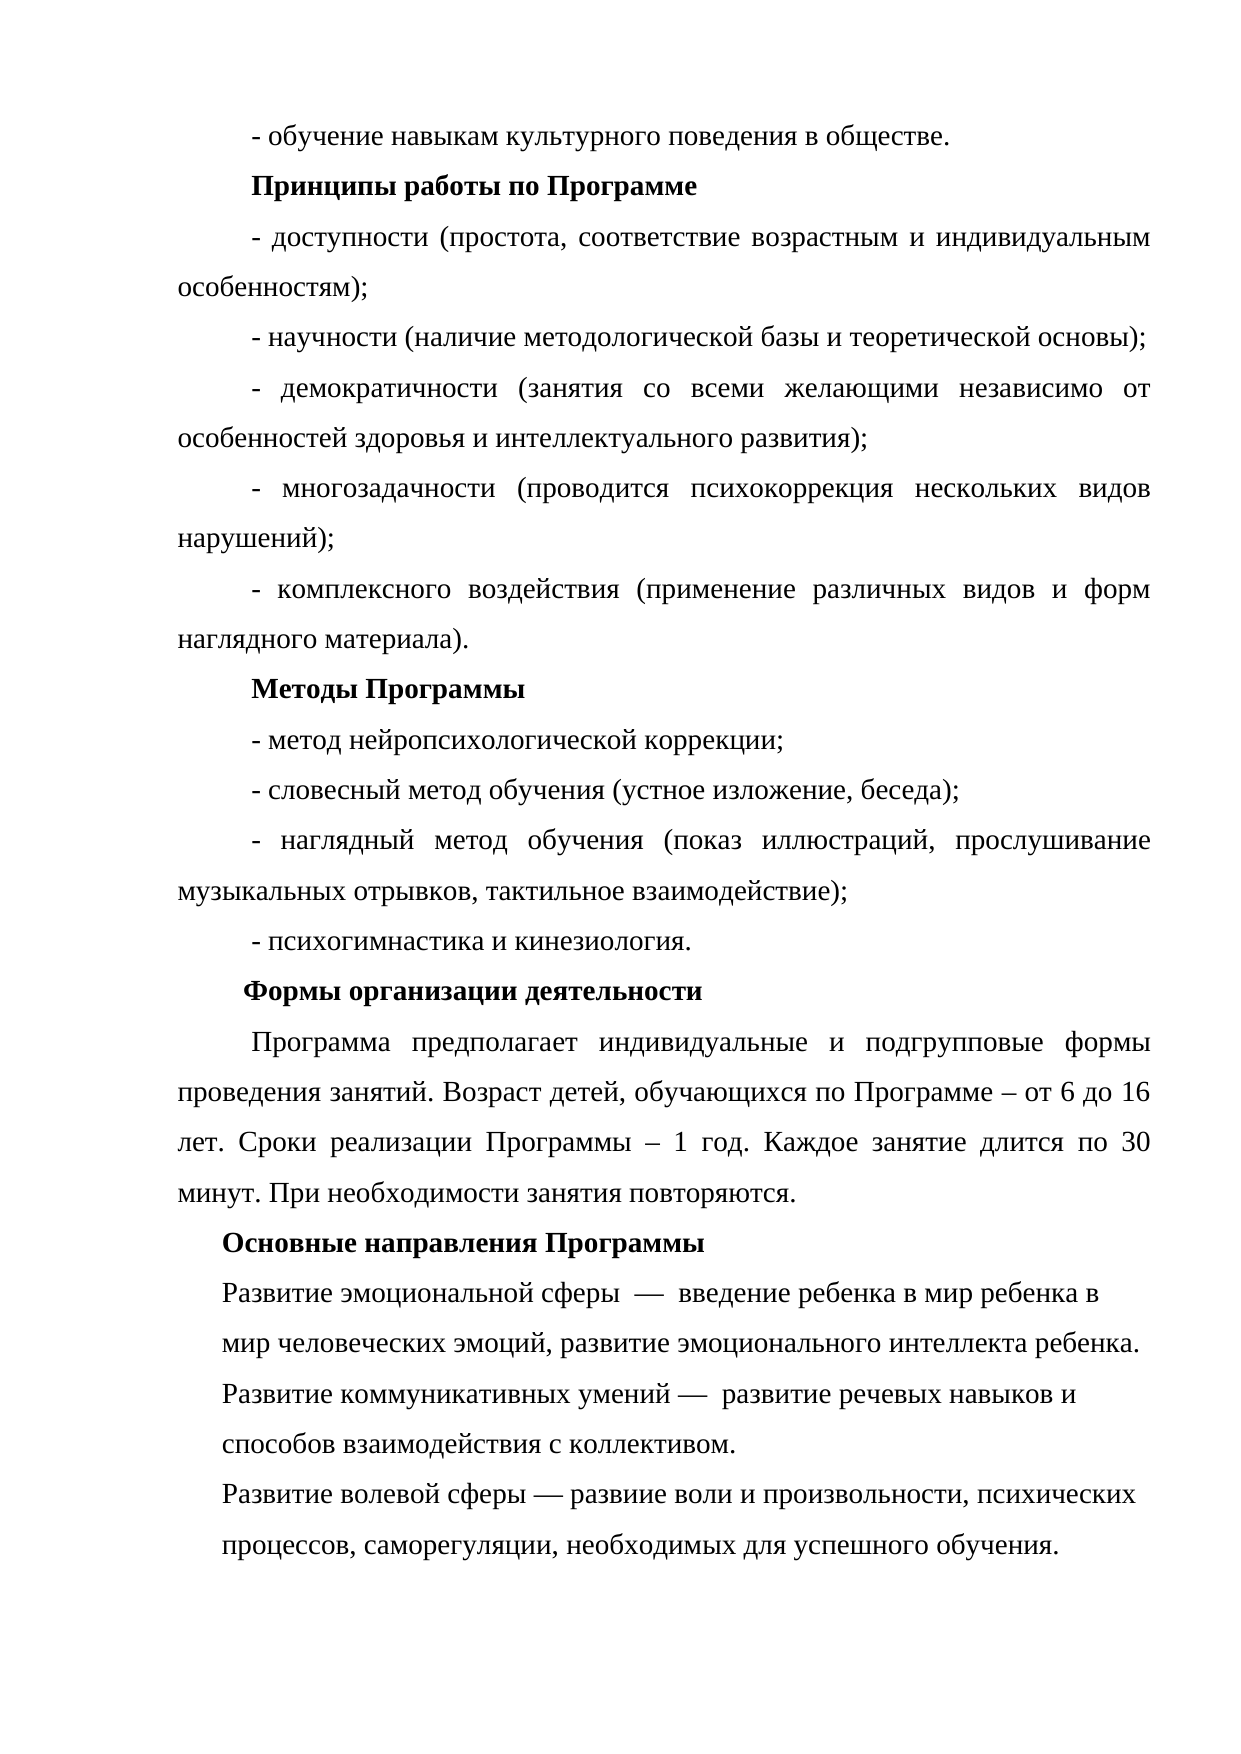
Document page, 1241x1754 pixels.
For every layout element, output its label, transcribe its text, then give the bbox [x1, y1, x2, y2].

text - комплексного воздействия (применение различных видов и форм наглядного материала). [177, 571, 1152, 655]
list - словесный метод обучения (устное изложение, беседа); [177, 772, 1152, 806]
text - обучение навыкам культурного поведения в обществе. [177, 118, 1152, 152]
text Программа предполагает индивидуальные и подгрупповые формы проведения занятий. Возраст детей, обучающихся по Программе – от 6 до 16 лет. Сроки реализации Программы – 1 год. Каждое занятие длится по 30 минут. При необходимости занятия повторяются. [177, 1024, 1152, 1208]
text Развитие эмоциональной сферы — введение ребенка в мир ребенка в мир человеческих эмоций, развитие эмоционального интеллекта ребенка. [222, 1275, 1152, 1359]
list - психогимнастика и кинезиология. [177, 923, 1152, 957]
text - демократичности (занятия со всеми желающими независимо от особенностей здоровья и интеллектуального развития); [177, 370, 1152, 453]
text - научности (наличие методологической базы и теоретической основы); [177, 319, 1152, 353]
text - доступности (простота, соответствие возрастным и индивидуальным особенностям); [177, 219, 1152, 303]
text Основные направления Программы [222, 1225, 1152, 1258]
list - метод нейропсихологической коррекции; [177, 722, 1152, 755]
text Принципы работы по Программе [177, 168, 1152, 202]
text Развитие коммуникативных умений — развитие речевых навыков и способов взаимодействия с коллективом. [222, 1376, 1152, 1460]
list - наглядный метод обучения (показ иллюстраций, прослушивание музыкальных отрывков, тактильное взаимодействие); [177, 822, 1152, 906]
list Методы Программы [177, 672, 1152, 705]
text - многозадачности (проводится психокоррекция нескольких видов нарушений); [177, 470, 1152, 554]
text Формы организации деятельности [177, 973, 1152, 1007]
text Развитие волевой сферы — развиие воли и произвольности, психических процессов, саморегуляции, необходимых для успешного обучения. [222, 1477, 1152, 1560]
